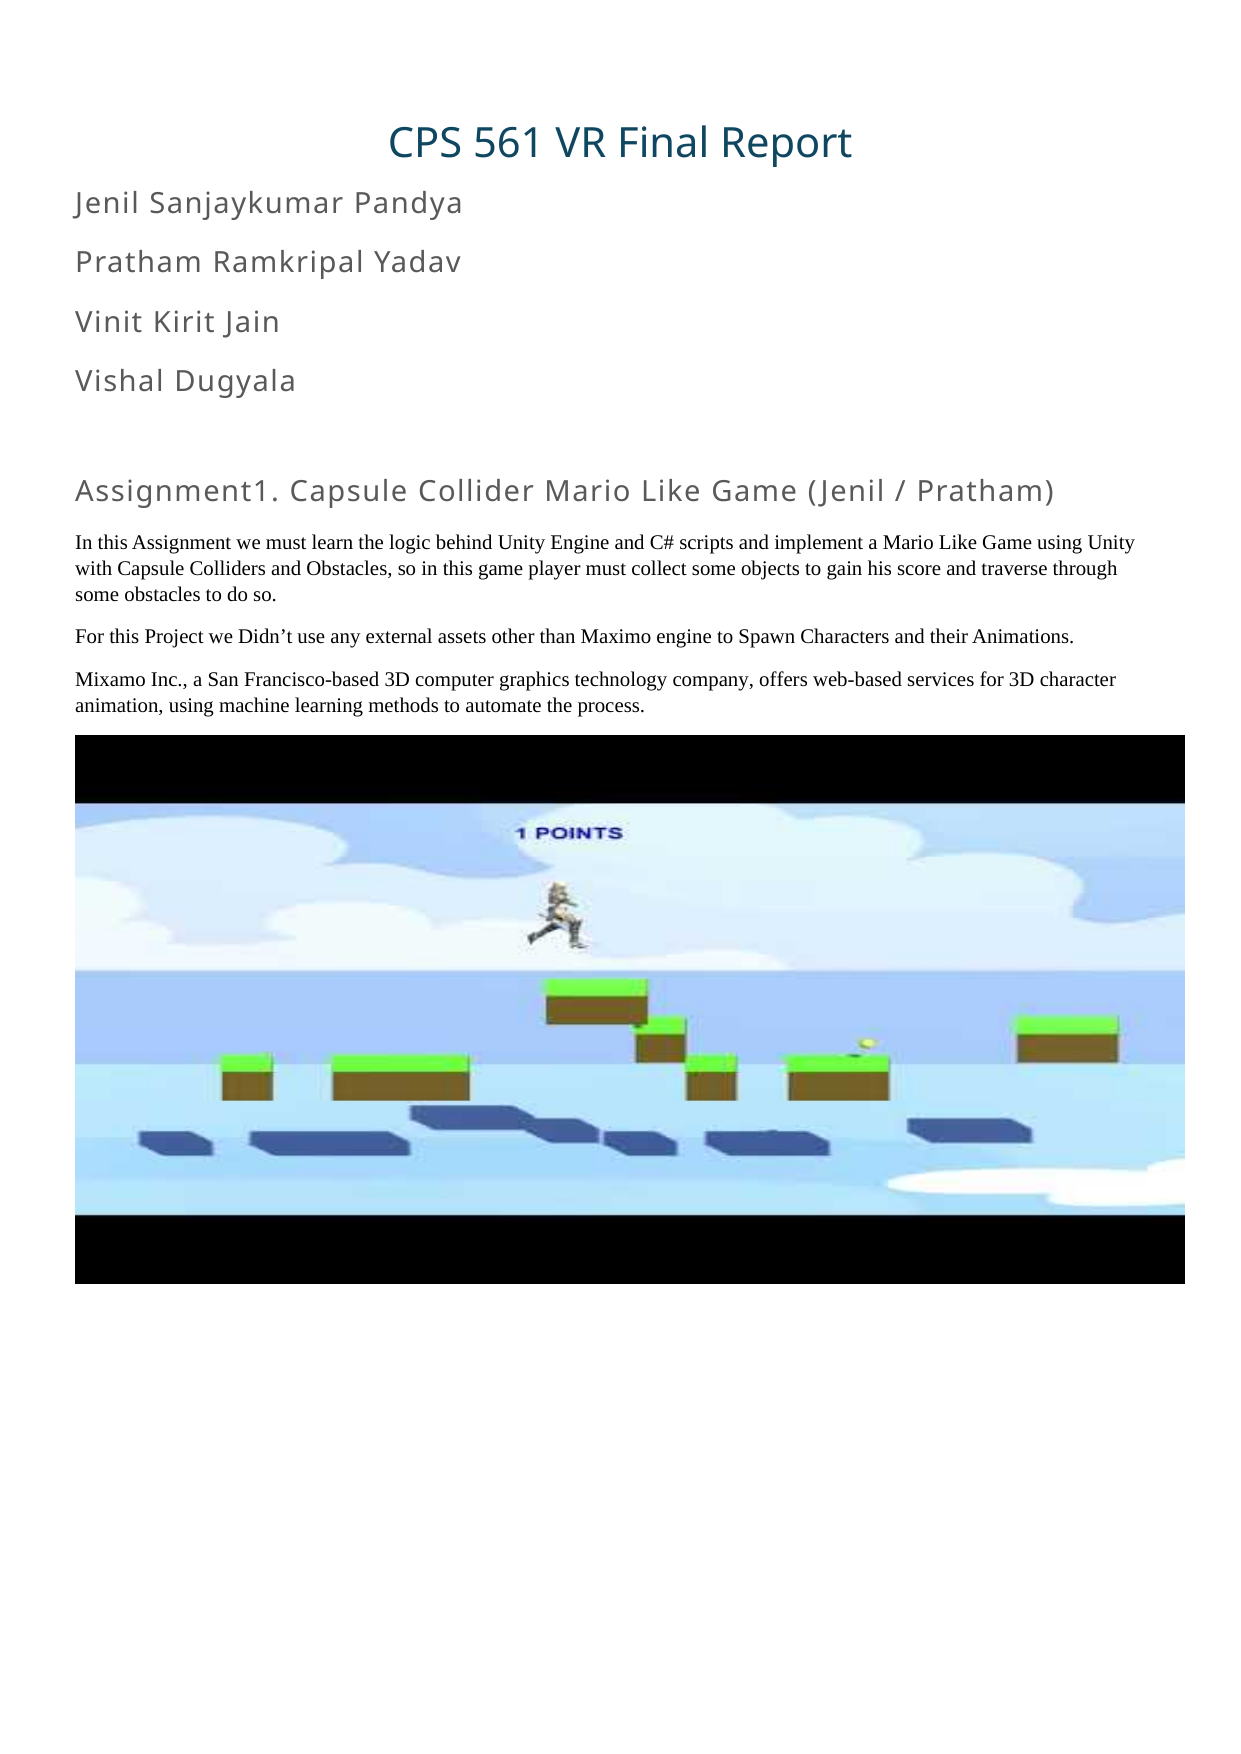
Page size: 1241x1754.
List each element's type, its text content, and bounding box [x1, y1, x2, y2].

subtitle Assignment1. Capsule Collider Mario Like Game (Jenil / Pratham) [75, 470, 1165, 510]
subtitle CPS 561 VR Final Report [75, 112, 1165, 169]
subtitle Vinit Kirit Jain [75, 301, 1165, 341]
subtitle Vishal Dugyala [75, 361, 1165, 400]
subtitle Pratham Ramkripal Yadav [75, 242, 1165, 281]
text For this Project we Didn’t use any external assets other than Maximo engine to Spawn Characters and their Animations. [75, 624, 1165, 648]
text In this Assignment we must learn the logic behind Unity Engine and C# scripts and implement a Mario Like Game using Unity with Capsule Colliders and Obstacles, so in this game player must collect some objects to gain his score and traverse through some obstacles to do so. [75, 530, 1165, 606]
picture [75, 735, 1185, 1284]
text Mixamo Inc., a San Francisco-based 3D computer graphics technology company, offers web-based services for 3D character animation, using machine learning methods to automate the process. [75, 667, 1165, 717]
subtitle Jenil Sanjaykumar Pandya [75, 182, 1165, 222]
